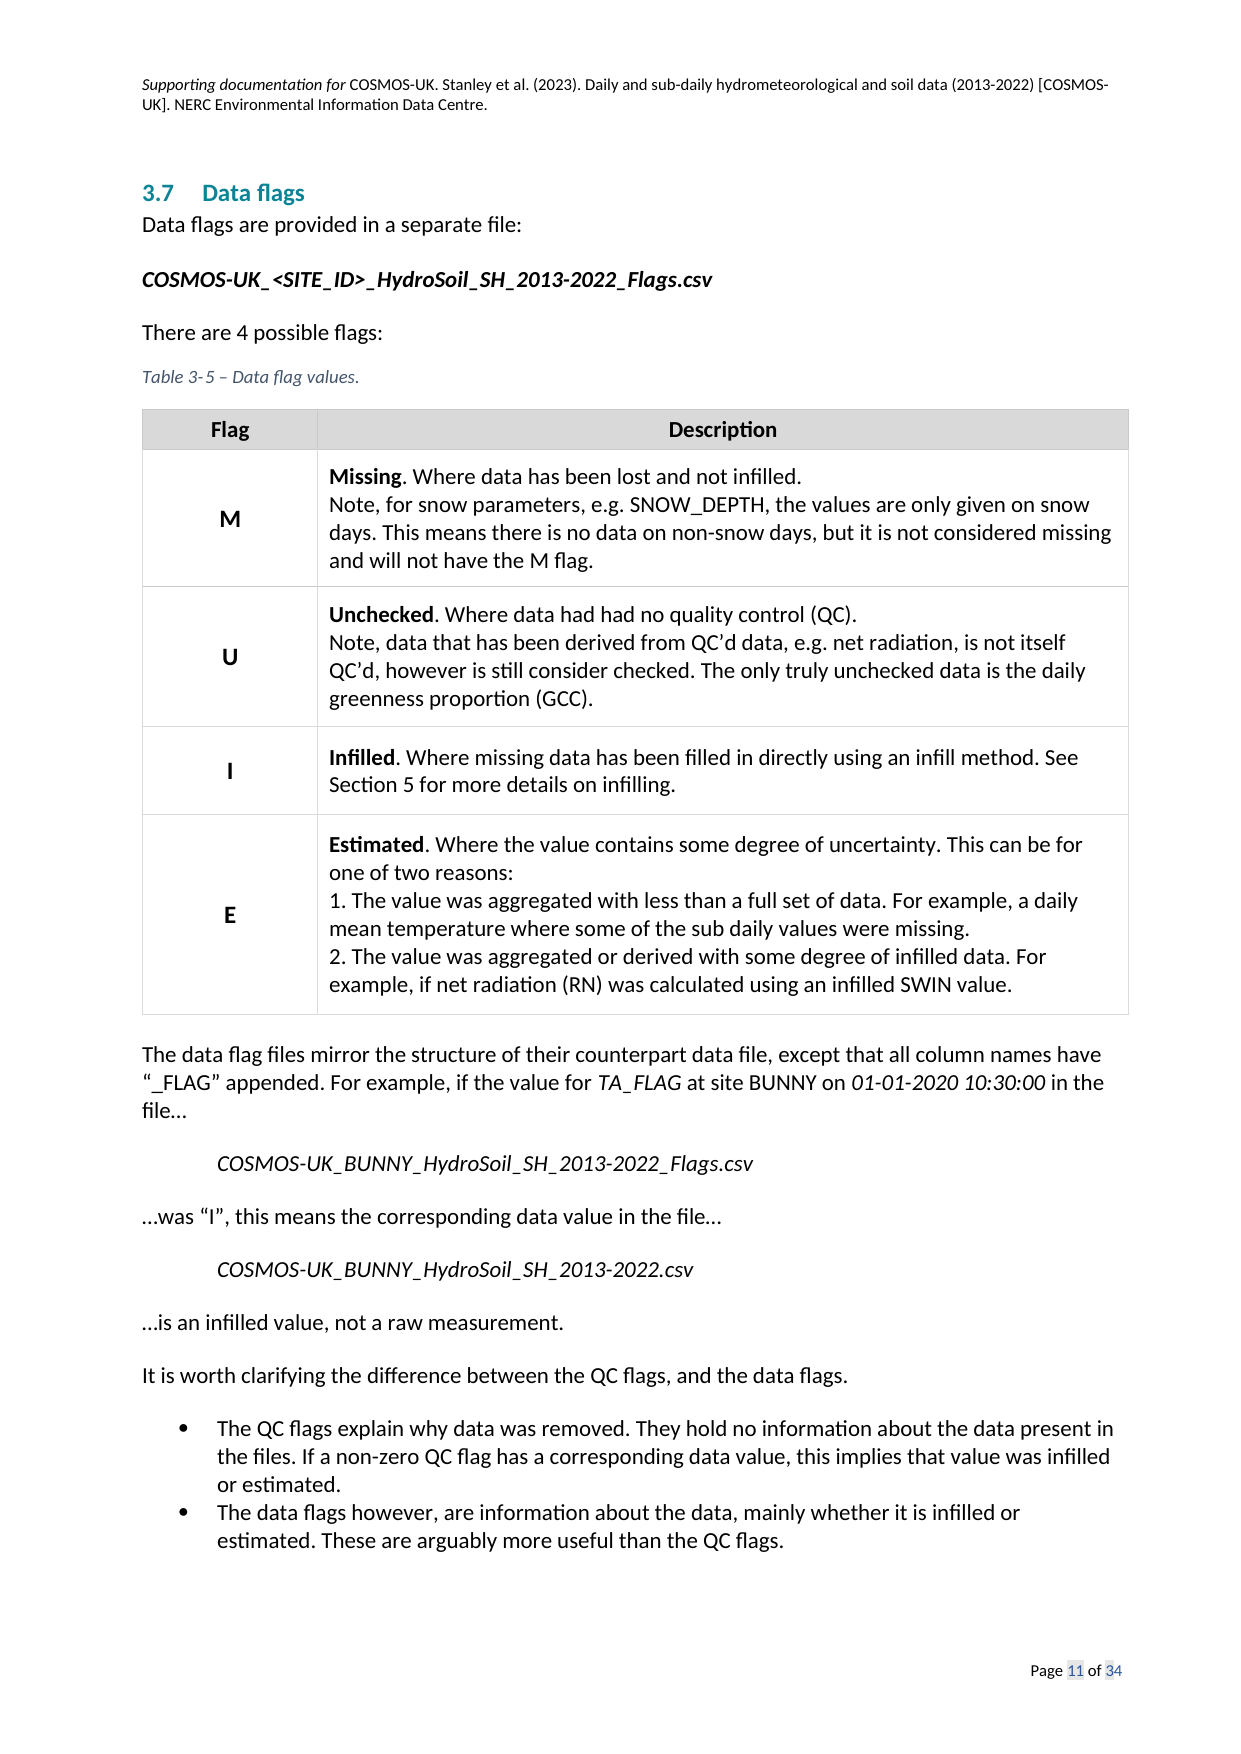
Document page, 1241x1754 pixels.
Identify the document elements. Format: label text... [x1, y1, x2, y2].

text COSMOS-UK_BUNNY_HydroSoil_SH_2013-2022_Flags.csv [142, 1149, 1122, 1177]
table_cell Missing. Where data has been lost and not infilled. Note, for snow parameters, e.g. SNOW_DEPTH, the values are only given on snow days. This means there is no data on non-snow days, but it is not considered missing and will not have the M flag. [318, 450, 1128, 586]
text Data flags are provided in a separate file: [142, 210, 1122, 238]
table_cell Estimated. Where the value contains some degree of uncertainty. This can be for one of two reasons: 1. The value was aggregated with less than a full set of data. For example, a daily mean temperature where some of the sub daily values were missing. 2. The value was aggregated or derived with some degree of infilled data. For example, if net radiation (RN) was calculated using an infilled SWIN value. [318, 815, 1128, 1014]
table_cell U [143, 587, 317, 726]
list The data flags however, are information about the data, mainly whether it is infilled or estimated. These are arguably more useful than the QC flags. [179, 1498, 1122, 1554]
list The QC flags explain why data was removed. They hold no information about the data present in the files. If a non-zero QC flag has a corresponding data value, this implies that value was infilled or estimated. [179, 1414, 1122, 1498]
text The data flag files mirror the structure of their counterpart data file, except that all column names have “_FLAG” appended. For example, if the value for TA_FLAG at site BUNNY on 01-01-2020 10:30:00 in the file… [142, 1040, 1122, 1124]
table_header Description [318, 410, 1128, 449]
text COSMOS-UK_BUNNY_HydroSoil_SH_2013-2022.csv [142, 1255, 1122, 1283]
text …was “I”, this means the corresponding data value in the file… [142, 1202, 1122, 1230]
text …is an infilled value, not a raw measurement. [142, 1308, 1122, 1336]
text It is worth clarifying the difference between the QC flags, and the data flags. [142, 1361, 1122, 1389]
table_cell E [143, 815, 317, 1014]
table_cell I [143, 727, 317, 814]
text There are 4 possible flags: [142, 318, 1122, 346]
table_cell M [143, 450, 317, 586]
table_cell Unchecked. Where data had had no quality control (QC). Note, data that has been derived from QC’d data, e.g. net radiation, is not itself QC’d, however is still consider checked. The only truly unchecked data is the daily greenness proportion (GCC). [318, 587, 1128, 726]
text COSMOS-UK_<SITE_ID>_HydroSoil_SH_2013-2022_Flags.csv [142, 265, 1122, 293]
subtitle Data flags [142, 177, 1122, 208]
table_cell Infilled. Where missing data has been filled in directly using an infill method. See Section 5 for more details on infilling. [318, 727, 1128, 814]
table_header Flag [143, 410, 317, 449]
